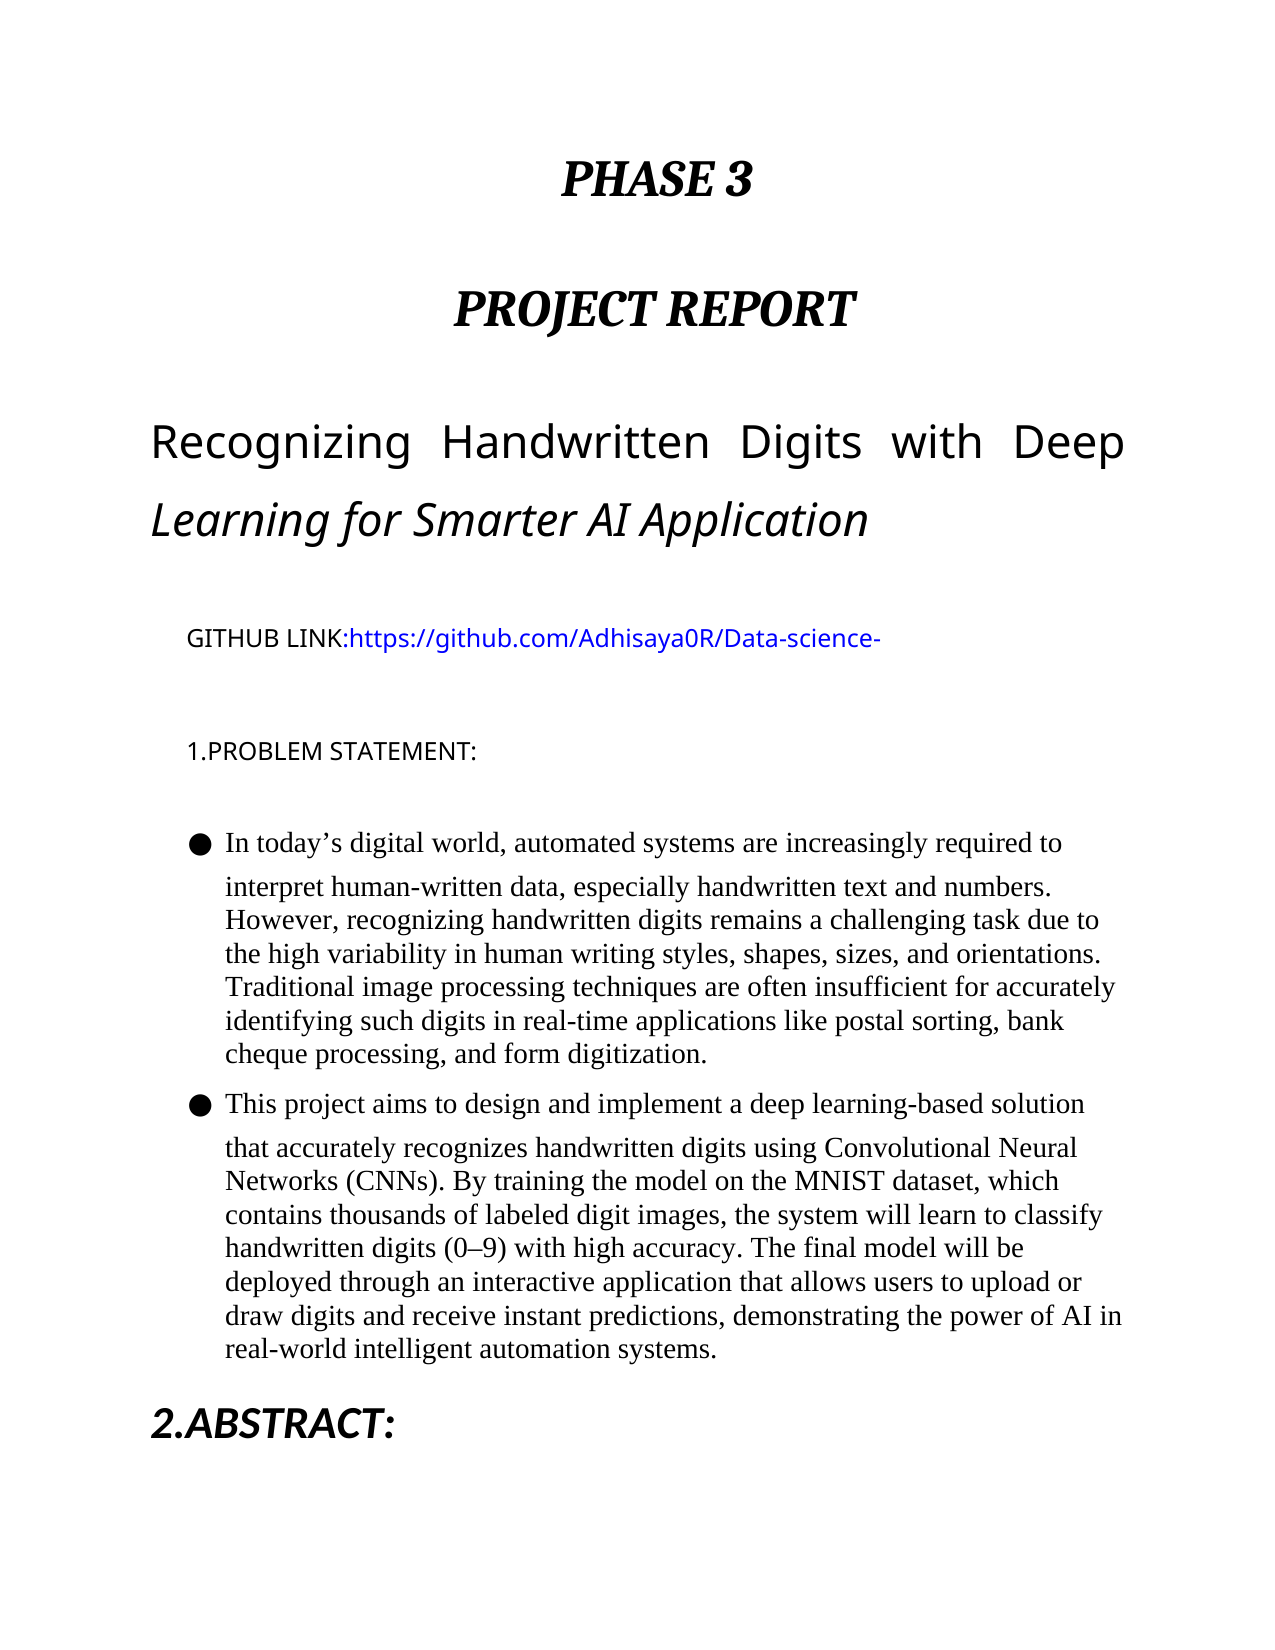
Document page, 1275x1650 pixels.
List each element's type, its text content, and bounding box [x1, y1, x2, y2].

text 2.ABSTRACT: [150, 1394, 1125, 1450]
text 1.PROBLEM STATEMENT: [186, 734, 1125, 768]
text Recognizing Handwritten Digits with Deep Learning for Smarter AI Application [150, 409, 1127, 550]
list In today’s digital world, automated systems are increasingly required to interpret human-written data, especially handwritten text and numbers. However, recognizing handwritten digits remains a challenging task due to the high variability in human writing styles, shapes, sizes, and orientations. Traditional image processing techniques are often insufficient for accurately identifying such digits in real-time applications like postal sorting, bank cheque processing, and form digitization. [187, 809, 1125, 1070]
list This project aims to design and implement a deep learning-based solution that accurately recognizes handwritten digits using Convolutional Neural Networks (CNNs). By training the model on the MNIST dataset, which contains thousands of labeled digit images, the system will learn to classify handwritten digits (0–9) with high accuracy. The final model will be deployed through an interactive application that allows users to upload or draw digits and receive instant predictions, demonstrating the power of AI in real-world intelligent automation systems. [187, 1070, 1125, 1365]
text PHASE 3 [151, 150, 1127, 210]
text PROJECT REPORT [151, 280, 1127, 340]
text GITHUB LINK:https://github.com/Adhisaya0R/Data-science- [186, 620, 1125, 654]
